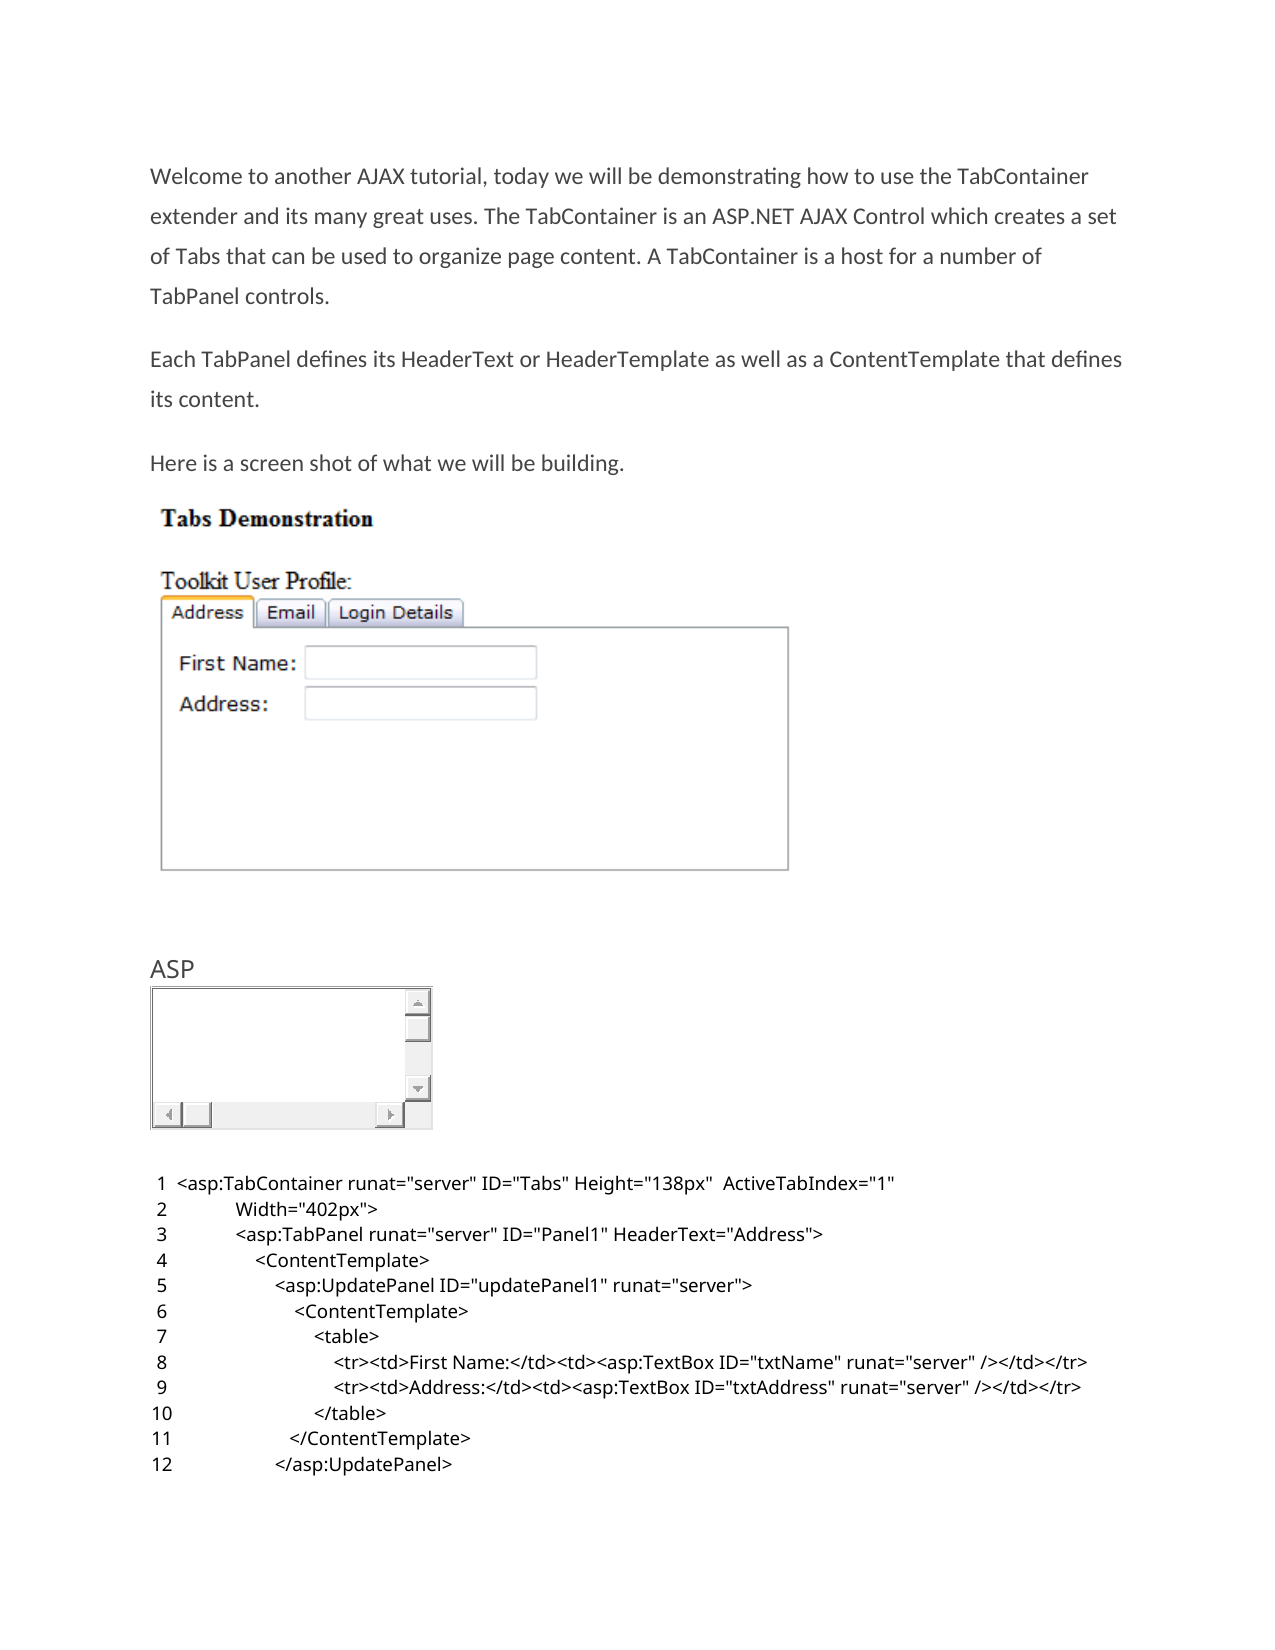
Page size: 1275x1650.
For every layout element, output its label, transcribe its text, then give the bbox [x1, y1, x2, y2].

text Here is a screen shot of what we will be building. [150, 437, 1125, 477]
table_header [149, 1169, 175, 1478]
picture [150, 500, 847, 929]
text Each TabPanel defines its HeaderText or HeaderTemplate as well as a ContentTemplate that defines its content. [150, 333, 1125, 413]
text ASP [150, 952, 1125, 986]
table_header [175, 1169, 1122, 1478]
text Welcome to another AJAX tutorial, today we will be demonstrating how to use the TabContainer extender and its many great uses. The TabContainer is an ASP.NET AJAX Control which creates a set of Tabs that can be used to organize page content. A TabContainer is a host for a number of TabPanel controls. [150, 150, 1125, 310]
